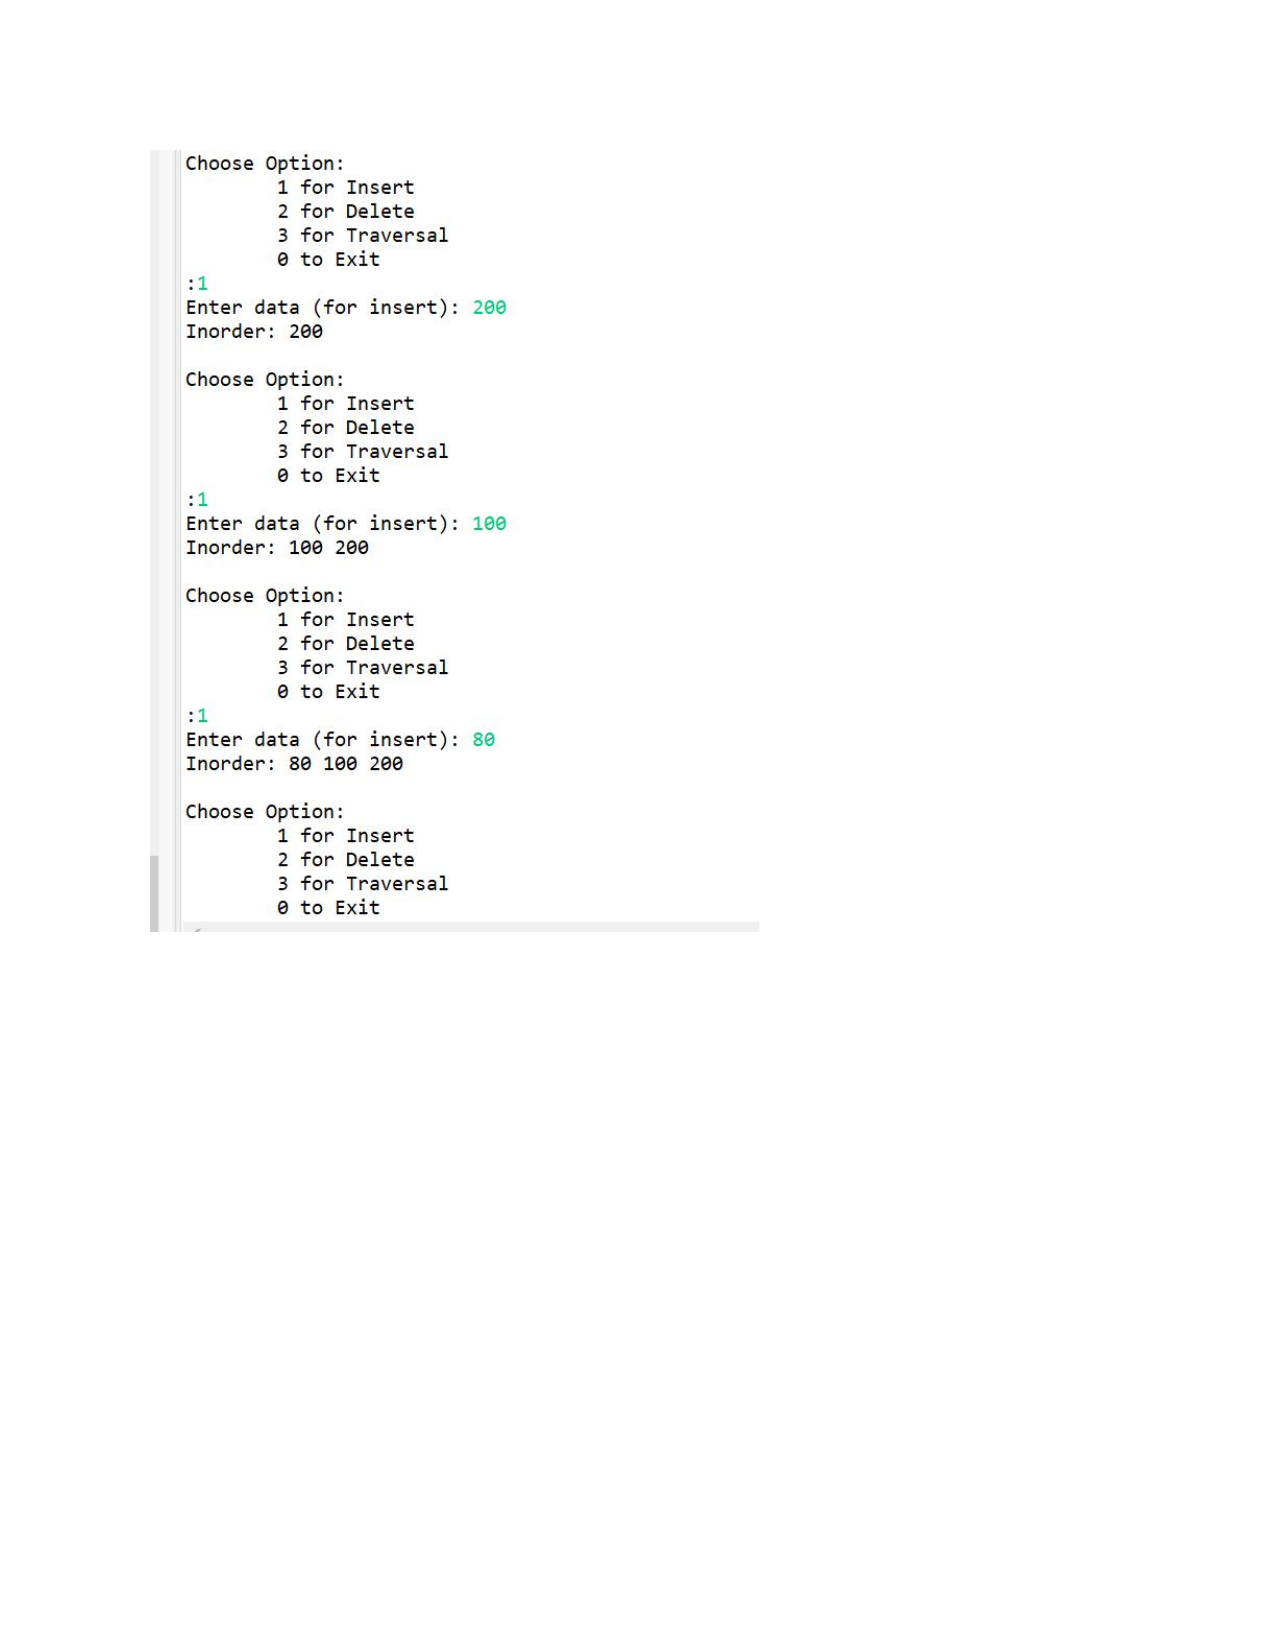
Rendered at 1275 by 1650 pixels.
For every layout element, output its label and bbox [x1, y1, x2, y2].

picture [150, 150, 760, 932]
